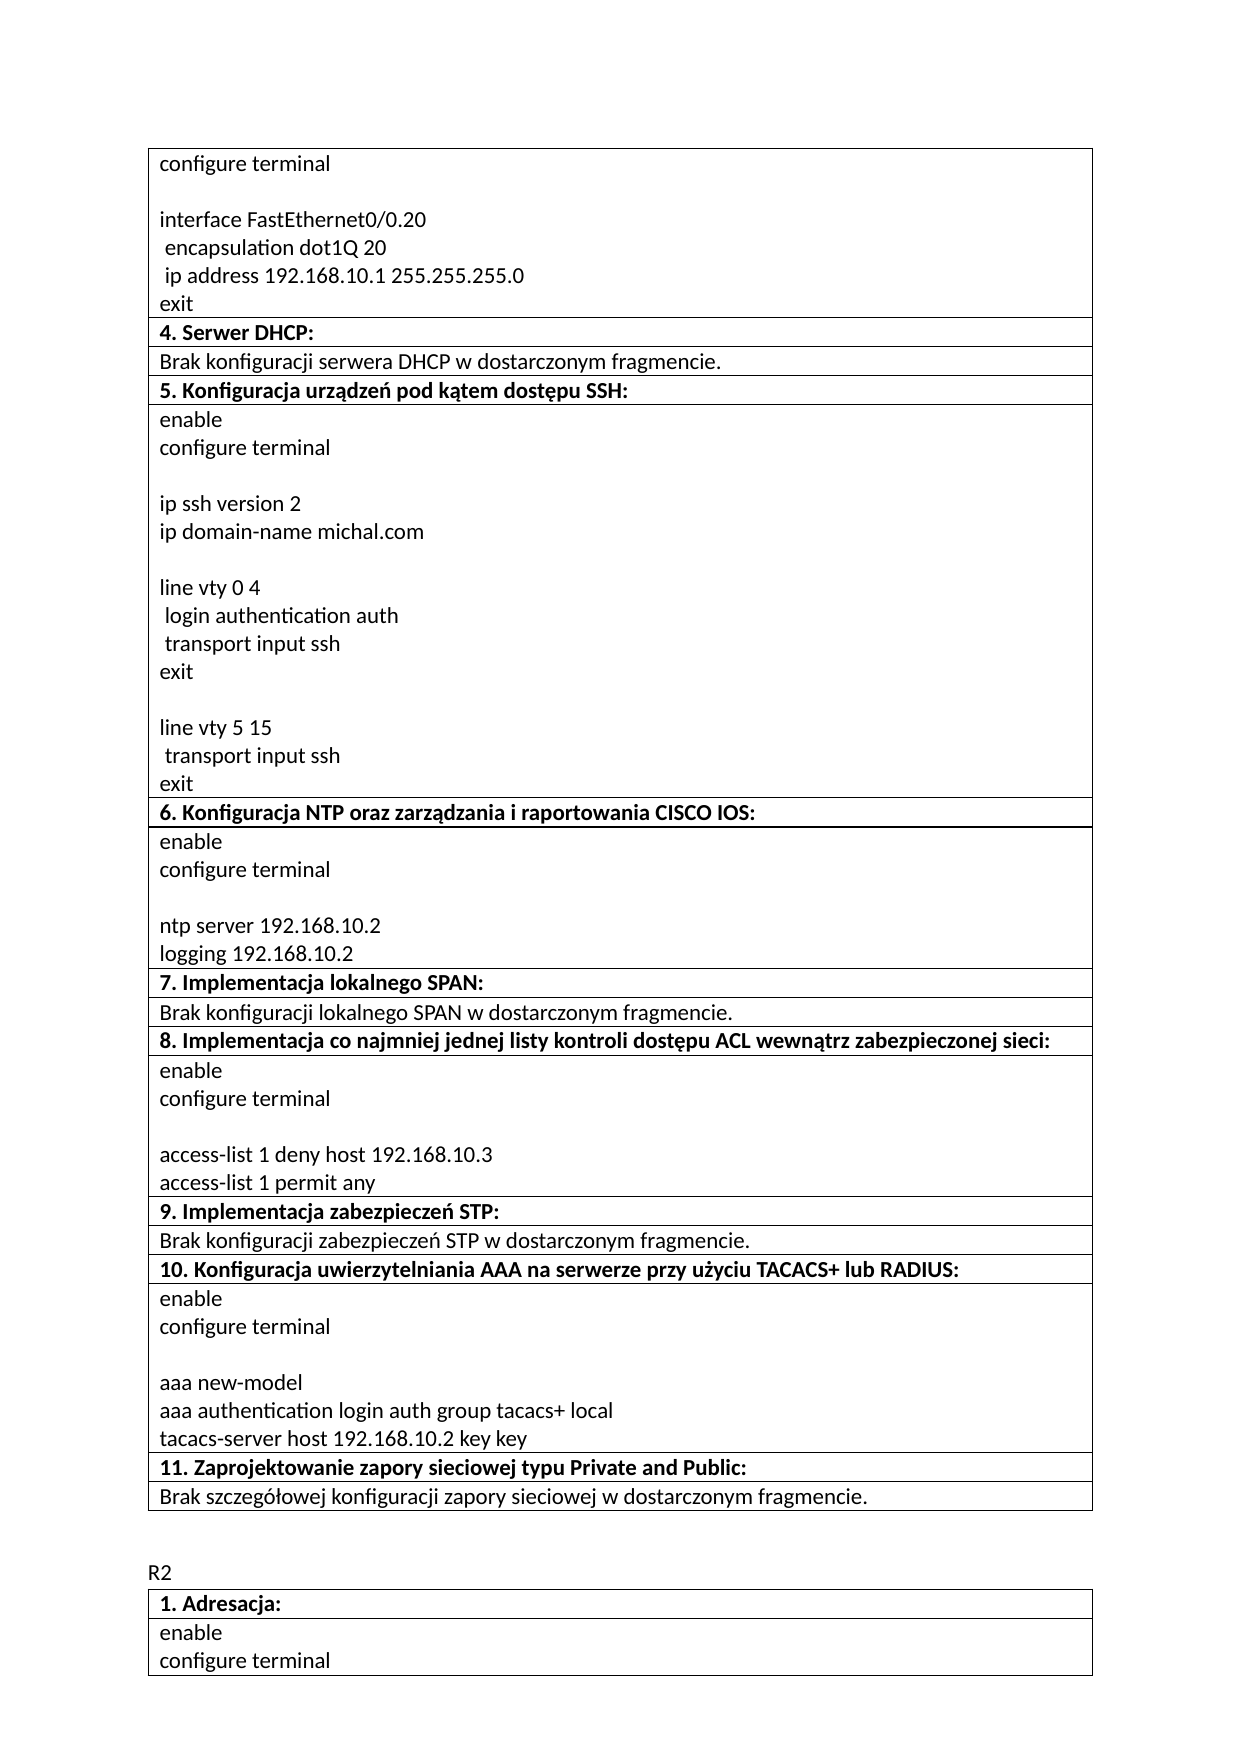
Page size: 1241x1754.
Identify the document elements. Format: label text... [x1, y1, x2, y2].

table_cell 7. Implementacja lokalnego SPAN: [149, 969, 1092, 997]
text R2 [148, 1558, 1093, 1586]
table_cell enable configure terminal access-list 1 deny host 192.168.10.3 access-list 1 permit any [149, 1056, 1092, 1196]
table_cell Brak konfiguracji lokalnego SPAN w dostarczonym fragmencie. [149, 998, 1092, 1026]
table_cell enable configure terminal aaa new-model aaa authentication login auth group tacacs+ local tacacs-server host 192.168.10.2 key key [149, 1284, 1092, 1452]
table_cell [149, 1619, 1092, 1674]
table_cell 4. Serwer DHCP: [149, 318, 1092, 346]
table_cell Brak konfiguracji serwera DHCP w dostarczonym fragmencie. [149, 347, 1092, 375]
table_cell Brak konfiguracji zabezpieczeń STP w dostarczonym fragmencie. [149, 1226, 1092, 1254]
table_cell 8. Implementacja co najmniej jednej listy kontroli dostępu ACL wewnątrz zabezpieczonej sieci: [149, 1027, 1092, 1055]
table_cell 10. Konfiguracja uwierzytelniania AAA na serwerze przy użyciu TACACS+ lub RADIUS: [149, 1255, 1092, 1283]
table_cell Brak szczegółowej konfiguracji zapory sieciowej w dostarczonym fragmencie. [149, 1482, 1092, 1510]
table_cell 6. Konfiguracja NTP oraz zarządzania i raportowania CISCO IOS: [149, 798, 1092, 826]
table_cell enable configure terminal ntp server 192.168.10.2 logging 192.168.10.2 [149, 828, 1092, 967]
table_cell enable configure terminal ip ssh version 2 ip domain-name michal.com line vty 0 4 login authentication auth transport input ssh exit line vty 5 15 transport input ssh exit [149, 405, 1092, 797]
table_cell 11. Zaprojektowanie zapory sieciowej typu Private and Public: [149, 1453, 1092, 1481]
table_cell 9. Implementacja zabezpieczeń STP: [149, 1197, 1092, 1225]
table_cell enable configure terminal interface FastEthernet0/0.20 encapsulation dot1Q 20 ip address 192.168.10.1 255.255.255.0 exit [149, 149, 1092, 317]
table_header 1. Adresacja: [149, 1590, 1092, 1617]
table_cell 5. Konfiguracja urządzeń pod kątem dostępu SSH: [149, 376, 1092, 404]
